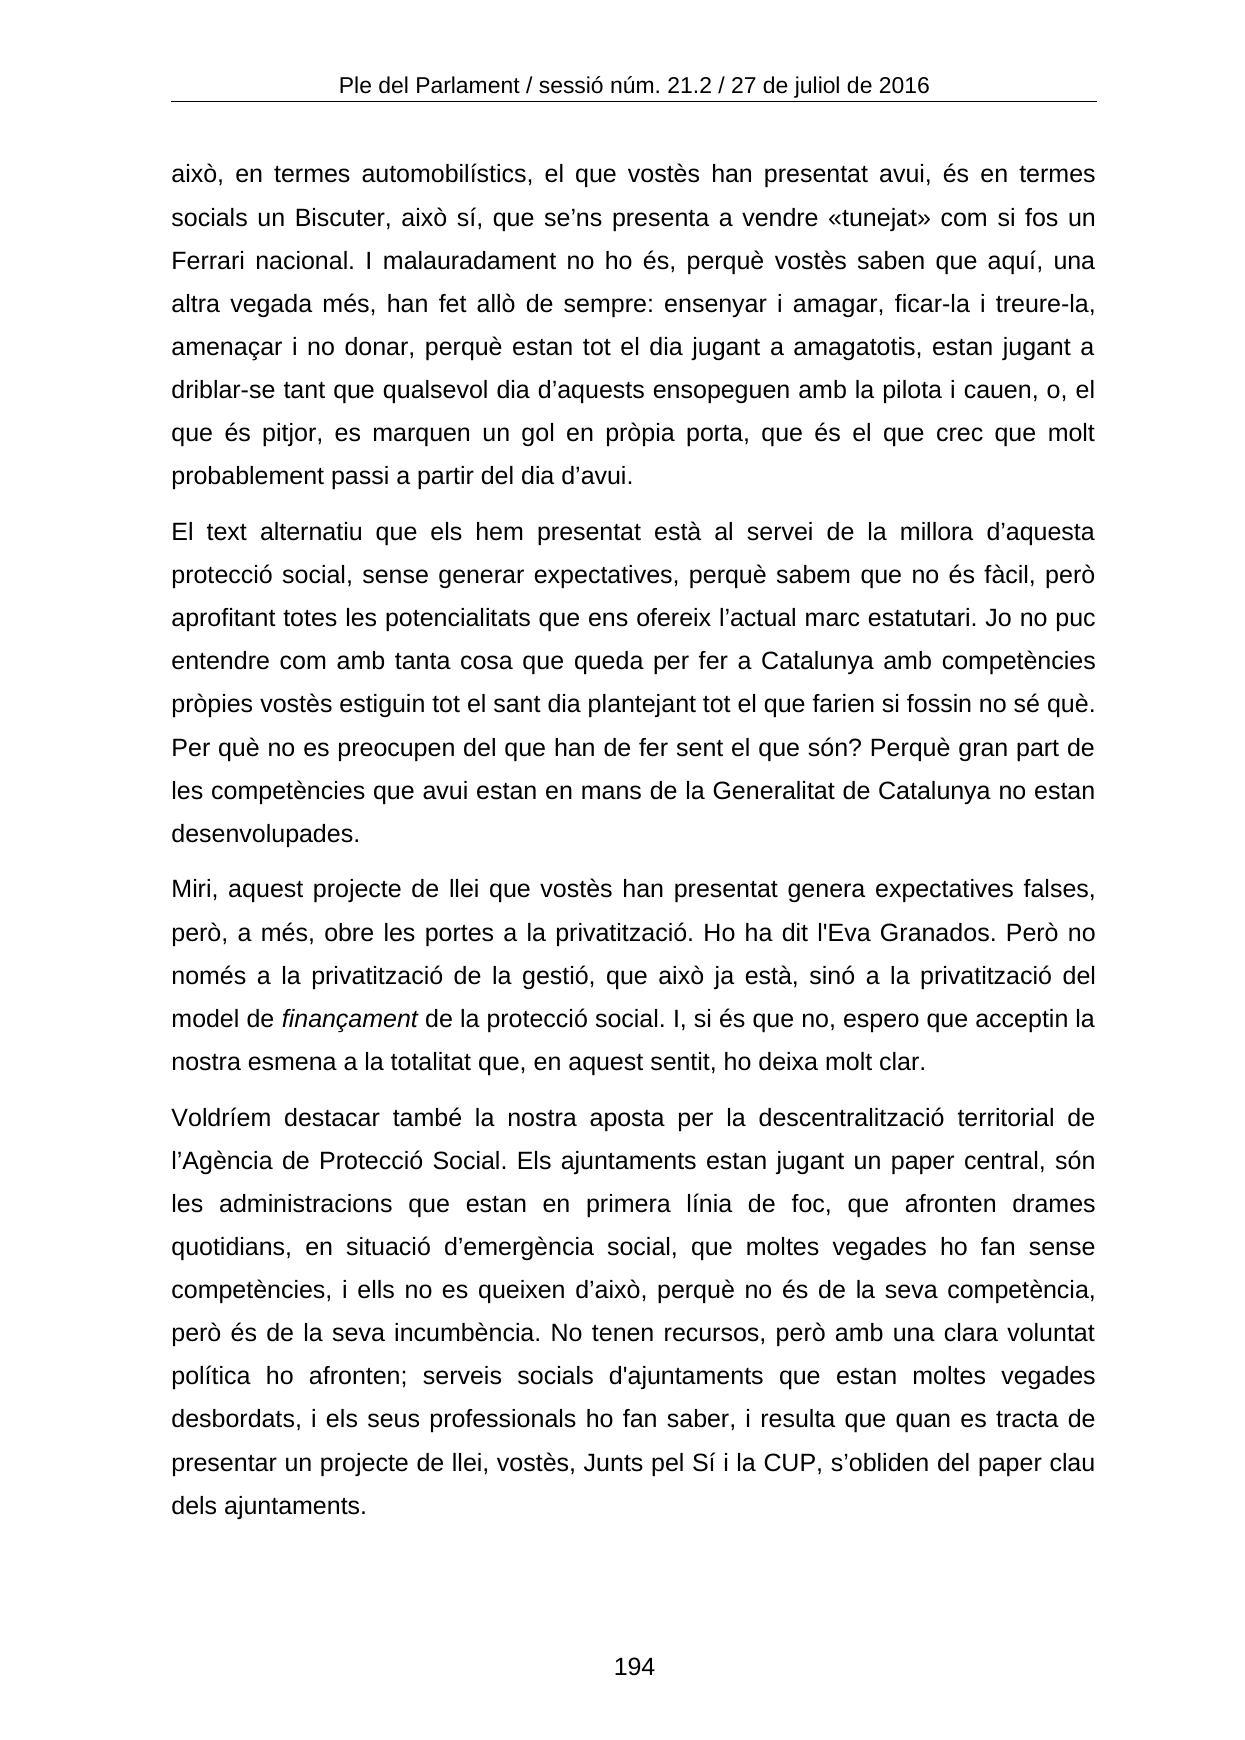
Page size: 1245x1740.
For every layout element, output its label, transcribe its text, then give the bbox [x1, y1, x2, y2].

text Voldríem destacar també la nostra aposta per la descentralització territorial de l’Agència de Protecció Social. Els ajuntaments estan jugant un paper central, són les administracions que estan en primera línia de foc, que afronten drames quotidians, en situació d’emergència social, que moltes vegades ho fan sense competències, i ells no es queixen d’això, perquè no és de la seva competència, però és de la seva incumbència. No tenen recursos, però amb una clara voluntat política ho afronten; serveis socials d'ajuntaments que estan moltes vegades desbordats, i els seus professionals ho fan saber, i resulta que quan es tracta de presentar un projecte de llei, vostès, Junts pel Sí i la CUP, s’obliden del paper clau dels ajuntaments. [171, 1103, 1097, 1519]
text Miri, aquest projecte de llei que vostès han presentat genera expectatives falses, però, a més, obre les portes a la privatització. Ho ha dit l'Eva Granados. Però no només a la privatització de la gestió, que això ja està, sinó a la privatització del model de finançament de la protecció social. I, si és que no, espero que acceptin la nostra esmena a la totalitat que, en aquest sentit, ho deixa molt clar. [171, 874, 1097, 1076]
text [171, 159, 1097, 490]
text El text alternatiu que els hem presentat està al servei de la millora d’aquesta protecció social, sense generar expectatives, perquè sabem que no és fàcil, però aprofitant totes les potencialitats que ens ofereix l’actual marc estatutari. Jo no puc entendre com amb tanta cosa que queda per fer a Catalunya amb competències pròpies vostès estiguin tot el sant dia plantejant tot el que farien si fossin no sé què. Per què no es preocupen del que han de fer sent el que són? Perquè gran part de les competències que avui estan en mans de la Generalitat de Catalunya no estan desenvolupades. [171, 517, 1097, 848]
